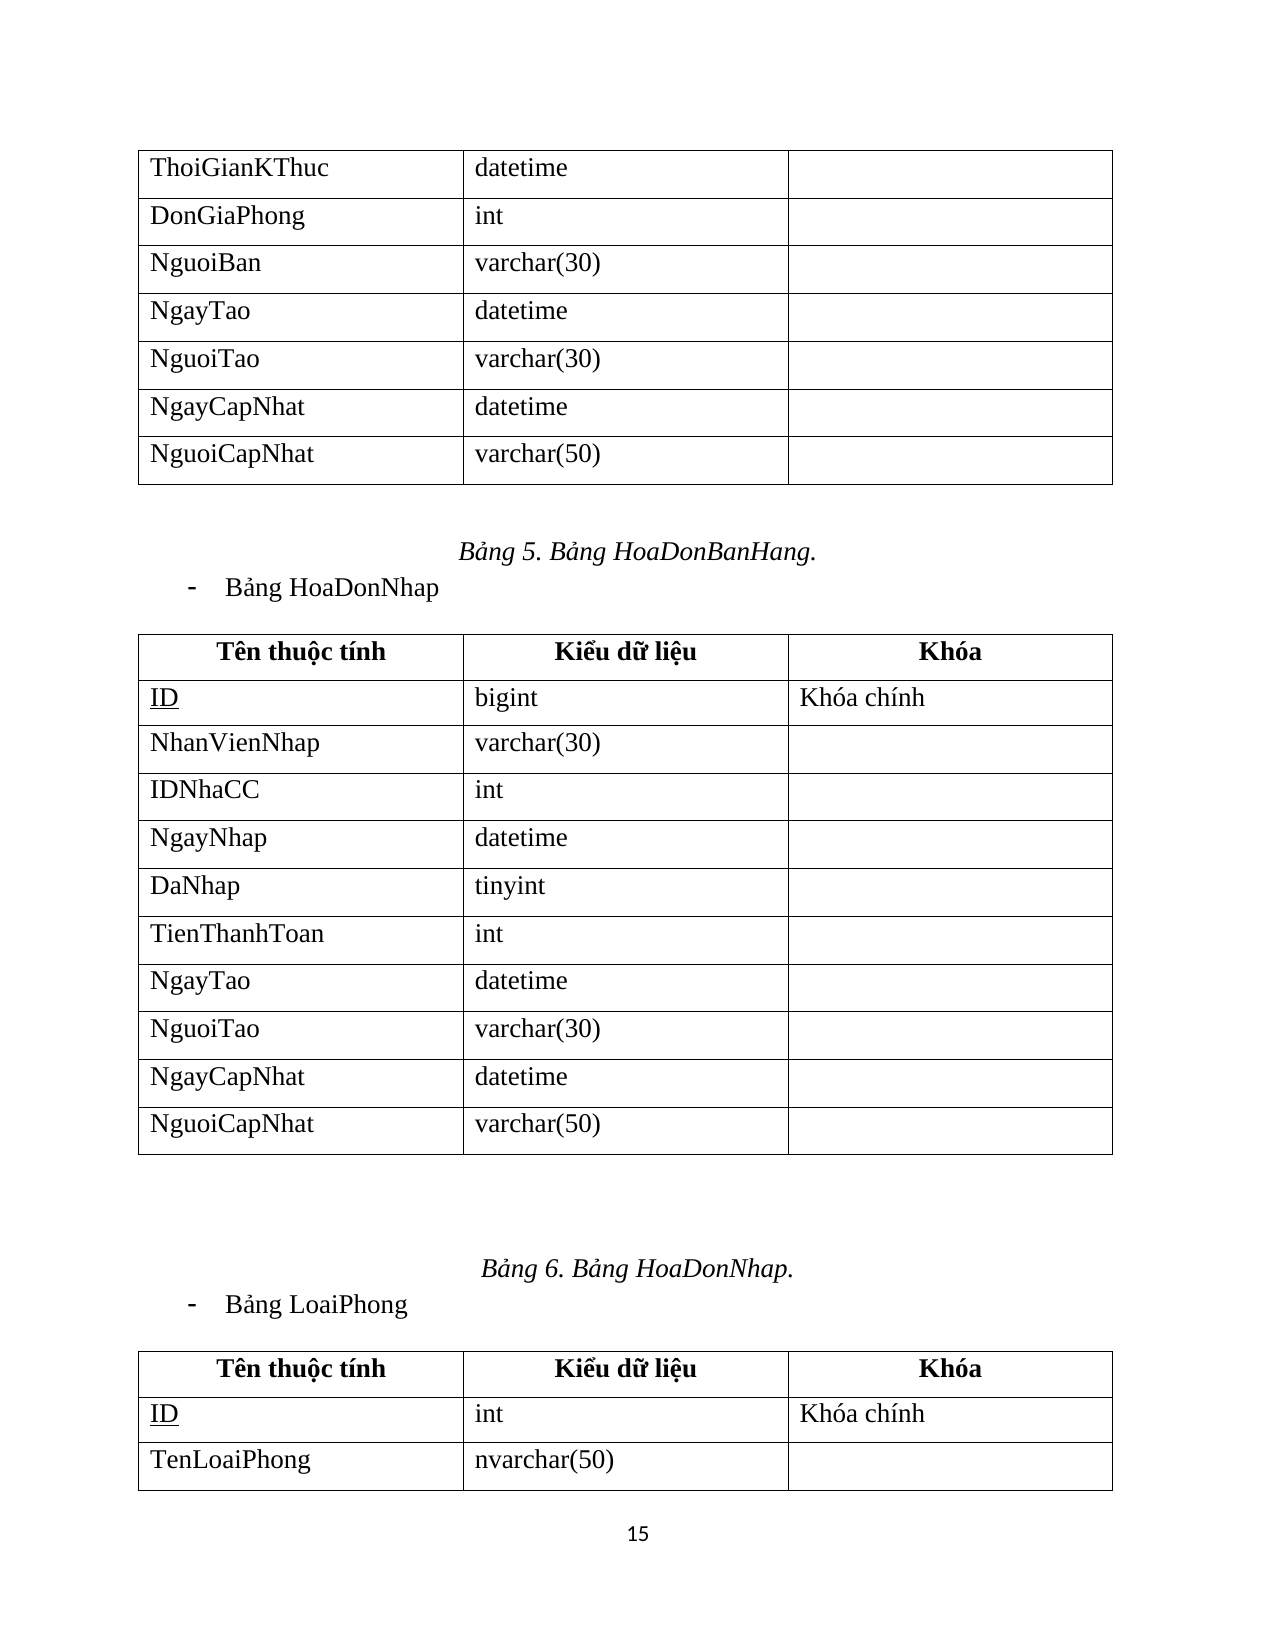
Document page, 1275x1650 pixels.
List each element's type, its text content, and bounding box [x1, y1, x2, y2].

table_cell bigint [464, 681, 788, 725]
table_cell varchar(50) [464, 437, 788, 484]
table_cell varchar(30) [464, 246, 788, 293]
table_cell [789, 151, 1112, 198]
table_cell datetime [464, 821, 788, 868]
table_cell varchar(30) [464, 342, 788, 388]
table_header Tên thuộc tính [139, 1352, 463, 1397]
table_cell TenLoaiPhong [139, 1443, 463, 1489]
table_cell NguoiTao [139, 342, 463, 388]
table_cell varchar(50) [464, 1108, 788, 1154]
table_cell [789, 821, 1112, 868]
table_cell [789, 246, 1112, 293]
table_cell NguoiTao [139, 1012, 463, 1059]
table_cell [789, 342, 1112, 388]
table_cell DonGiaPhong [139, 199, 463, 245]
subtitle Bảng 5. Bảng HoaDonBanHang. [150, 535, 1125, 566]
table_cell Khóa chính [789, 681, 1112, 725]
table_cell NgayNhap [139, 821, 463, 868]
table_cell [789, 965, 1112, 1011]
table_cell NgayCapNhat [139, 1060, 463, 1107]
table_cell [789, 1443, 1112, 1489]
table_cell [789, 917, 1112, 963]
table_cell tinyint [464, 869, 788, 916]
table_cell [789, 390, 1112, 436]
table_cell [789, 199, 1112, 245]
table_cell IDNhaCC [139, 774, 463, 820]
table_cell varchar(30) [464, 1012, 788, 1059]
table_cell DaNhap [139, 869, 463, 916]
table_cell [789, 294, 1112, 341]
table_cell ID [139, 1398, 463, 1442]
table_cell datetime [464, 1060, 788, 1107]
table_cell ID [139, 681, 463, 725]
table_cell NgayTao [139, 294, 463, 341]
table_cell NhanVienNhap [139, 726, 463, 773]
table_cell datetime [464, 390, 788, 436]
table_cell [789, 437, 1112, 484]
table_header Khóa [789, 635, 1112, 679]
table_cell nvarchar(50) [464, 1443, 788, 1489]
table_cell int [464, 917, 788, 963]
table_cell [789, 1060, 1112, 1107]
table_cell [789, 869, 1112, 916]
subtitle Bảng 6. Bảng HoaDonNhap. [150, 1252, 1125, 1283]
table_cell [789, 1108, 1112, 1154]
table_cell datetime [464, 151, 788, 198]
table_cell datetime [464, 965, 788, 1011]
table_cell [789, 1012, 1112, 1059]
list Bảng HoaDonNhap [187, 571, 1125, 602]
table_cell int [464, 199, 788, 245]
table_cell [789, 726, 1112, 773]
table_header Khóa [789, 1352, 1112, 1397]
table_cell NguoiCapNhat [139, 437, 463, 484]
table_cell NgayTao [139, 965, 463, 1011]
list Bảng LoaiPhong [187, 1288, 1125, 1319]
table_cell int [464, 1398, 788, 1442]
table_cell TienThanhToan [139, 917, 463, 963]
table_cell NguoiBan [139, 246, 463, 293]
table_cell Khóa chính [789, 1398, 1112, 1442]
table_cell int [464, 774, 788, 820]
table_header Kiểu dữ liệu [464, 1352, 788, 1397]
table_cell NgayCapNhat [139, 390, 463, 436]
table_cell NguoiCapNhat [139, 1108, 463, 1154]
table_cell varchar(30) [464, 726, 788, 773]
table_header Kiểu dữ liệu [464, 635, 788, 679]
table_cell [789, 774, 1112, 820]
table_cell ThoiGianKThuc [139, 151, 463, 198]
table_cell datetime [464, 294, 788, 341]
table_header Tên thuộc tính [139, 635, 463, 679]
